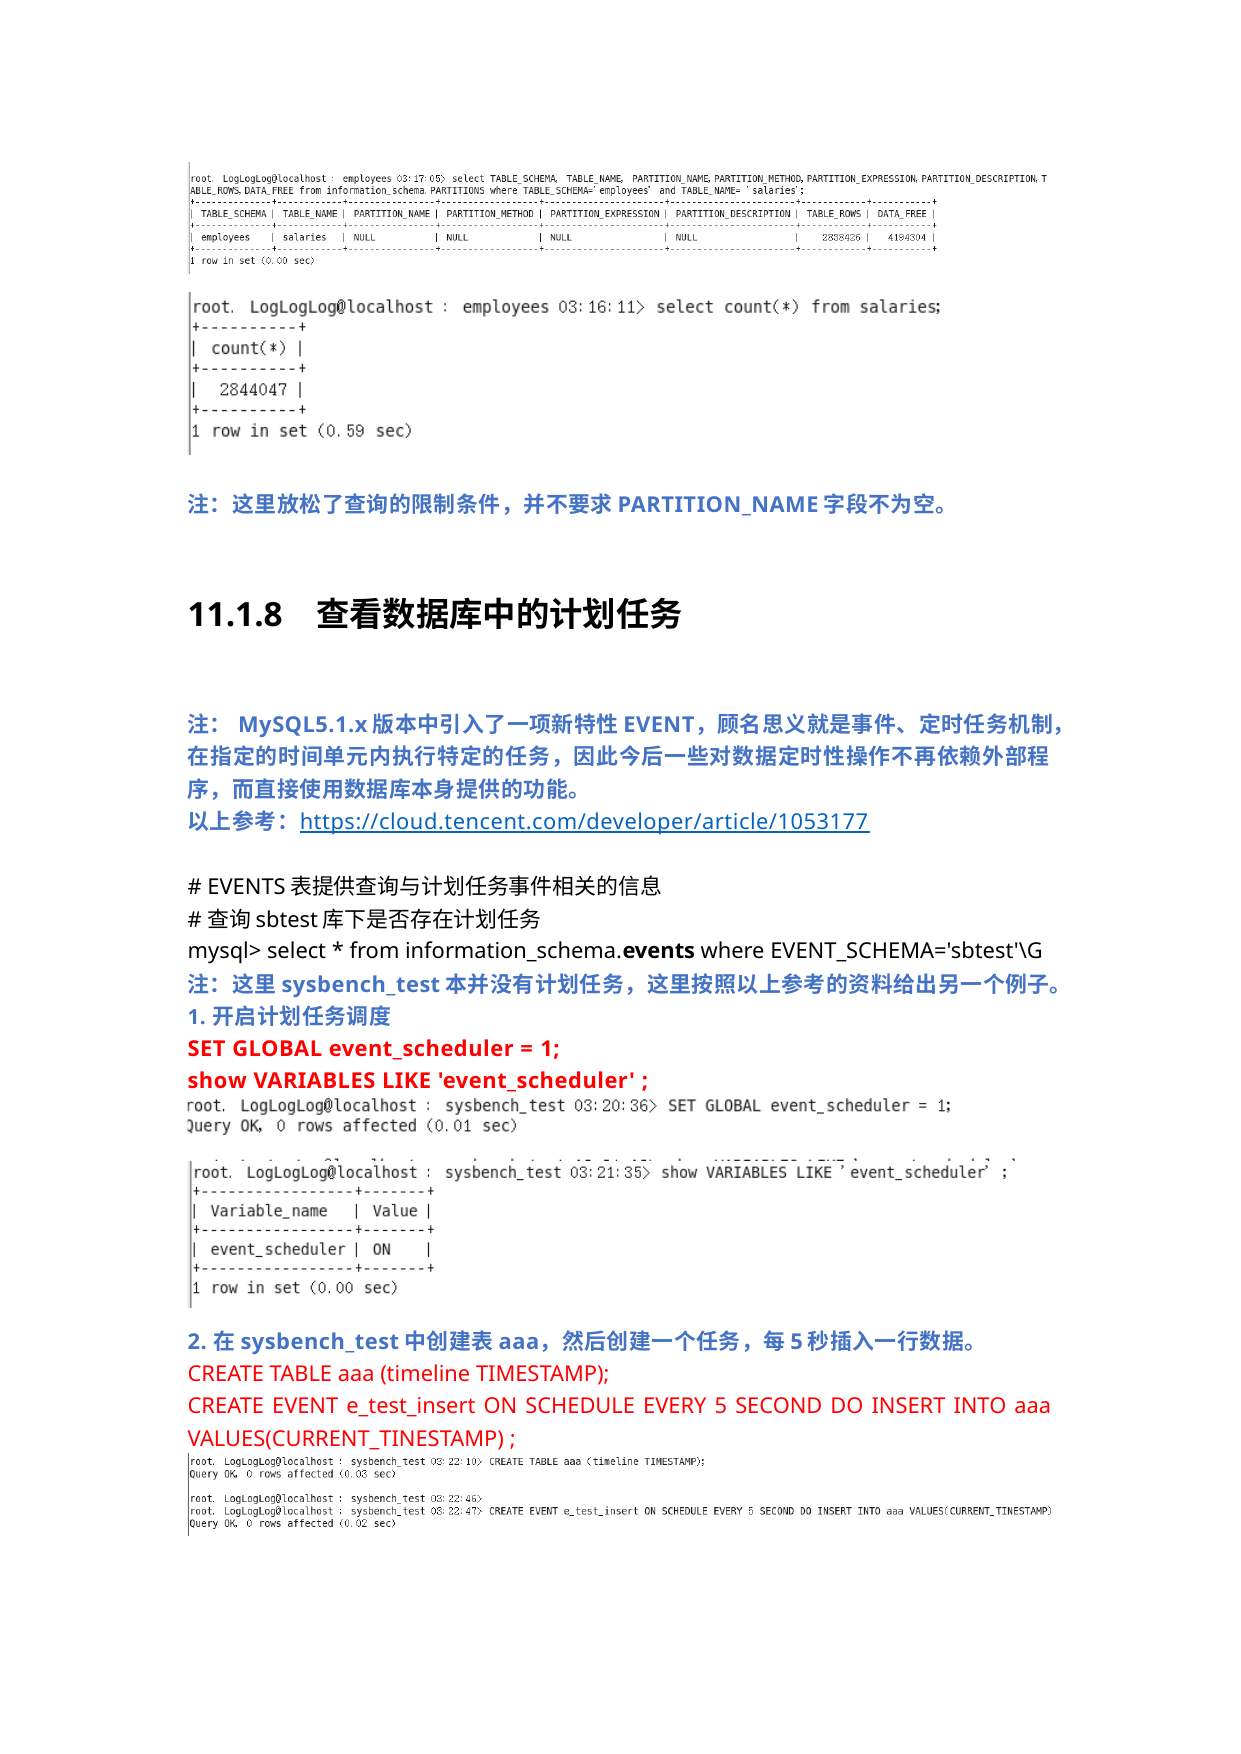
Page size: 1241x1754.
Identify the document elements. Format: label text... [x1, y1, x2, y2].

text 注： MySQL5.1.x版本中引入了一项新特性EVENT，顾名思义就是事件、定时任务机制，在指定的时间单元内执行特定的任务，因此今后一些对数据定时性操作不再依赖外部程序，而直接使用数据库本身提供的功能。 [187, 706, 1053, 804]
picture [187, 292, 1053, 455]
list show VARIABLES LIKE 'event_scheduler' ; [187, 1064, 1053, 1096]
text 注：这里放松了查询的限制条件，并不要求PARTITION_NAME字段不为空。 [187, 487, 1053, 519]
list SET GLOBAL event_scheduler = 1; [187, 1031, 1053, 1064]
text 2. 在sysbench_test中创建表aaa，然后创建一个任务，每5秒插入一行数据。 [187, 1324, 1053, 1356]
text 以上参考：https://cloud.tencent.com/developer/article/1053177 [187, 804, 1053, 836]
text # EVENTS表提供查询与计划任务事件相关的信息 [187, 869, 1053, 901]
text 注：这里sysbench_test本并没有计划任务，这里按照以上参考的资料给出另一个例子。 [187, 966, 1053, 999]
picture [187, 162, 1052, 274]
list 开启计划任务调度 [187, 999, 1053, 1031]
text # 查询sbtest库下是否存在计划任务 [187, 901, 1053, 934]
picture [187, 1096, 1053, 1308]
picture [187, 1453, 1053, 1536]
text CREATE EVENT e_test_insert ON SCHEDULE EVERY 5 SECOND DO INSERT INTO aaa VALUES(CURRENT_TINESTAMP) ; [187, 1389, 1053, 1453]
subtitle 11.1.8 查看数据库中的计划任务 [187, 579, 1053, 644]
text CREATE TABLE aaa (timeline TIMESTAMP); [187, 1356, 1053, 1389]
text mysql> select * from information_schema.events where EVENT_SCHEMA='sbtest'\G [187, 934, 1053, 966]
